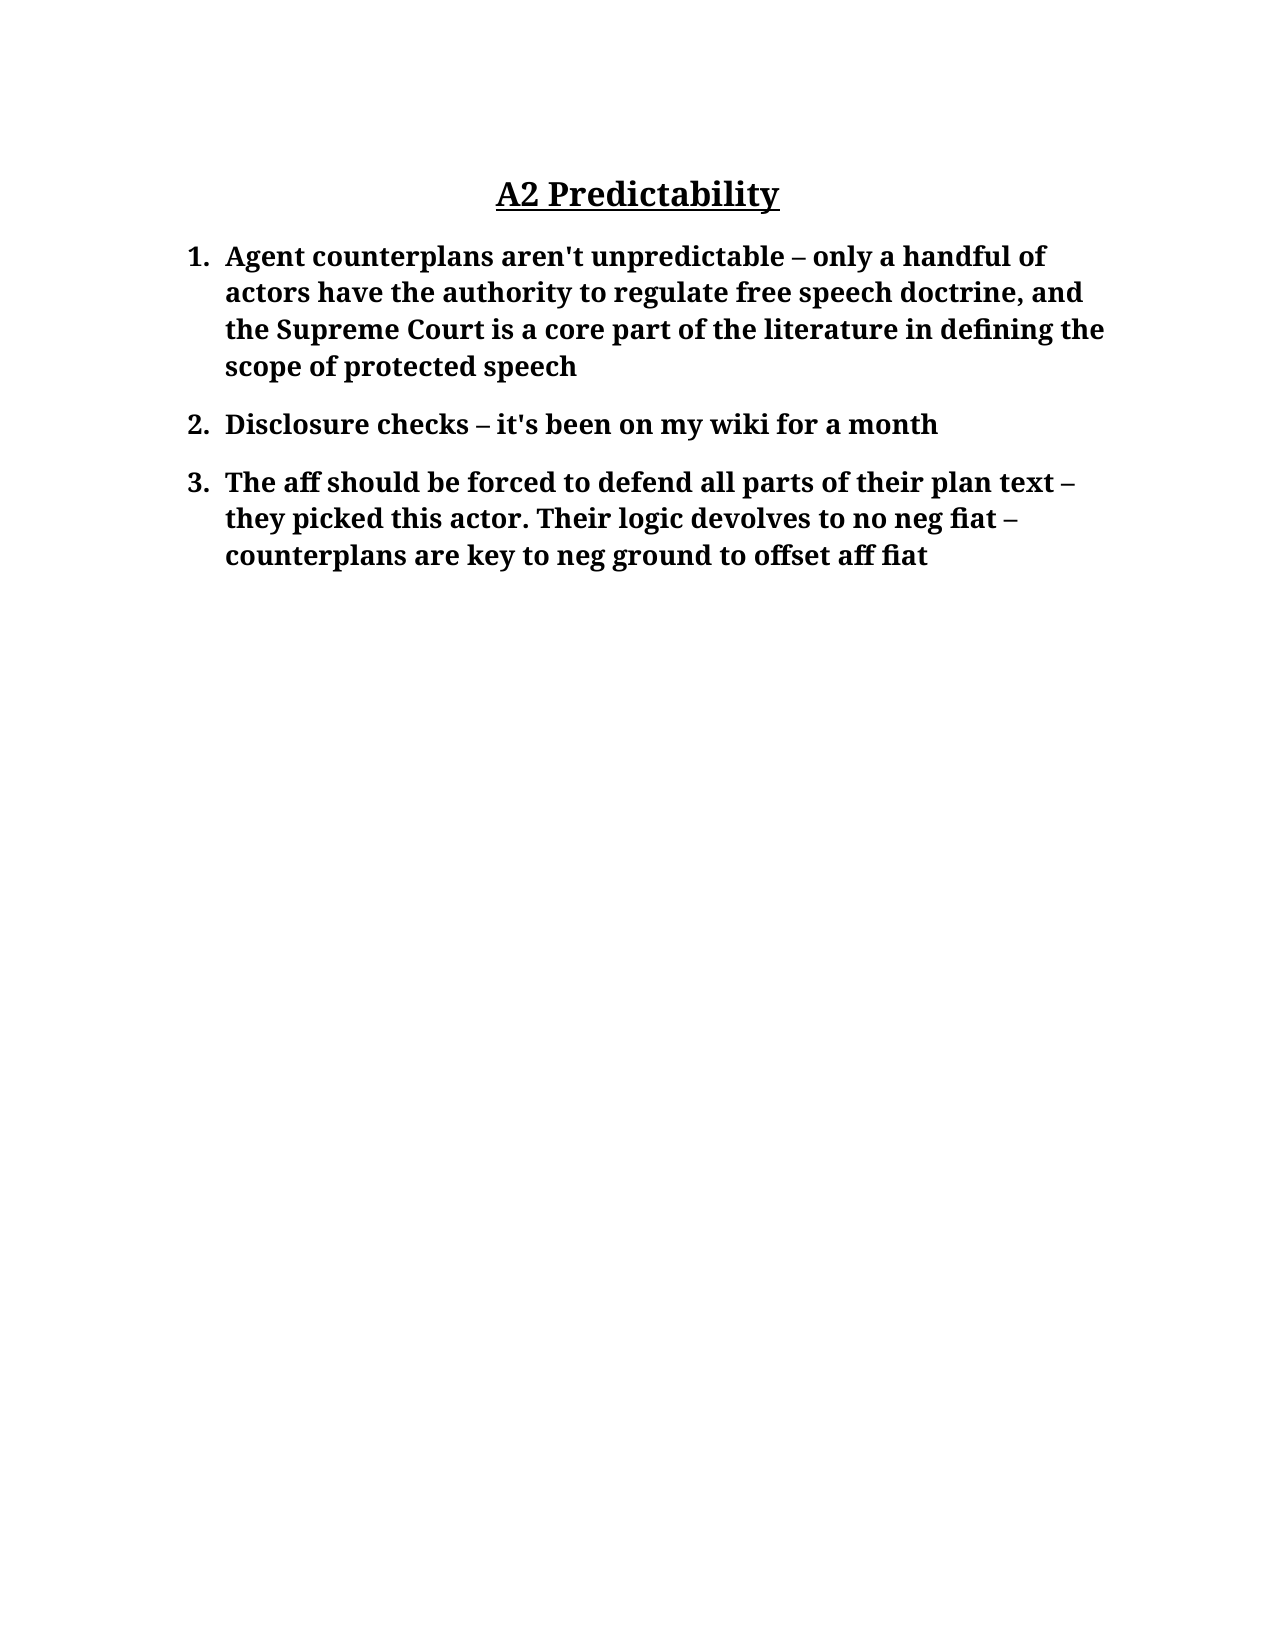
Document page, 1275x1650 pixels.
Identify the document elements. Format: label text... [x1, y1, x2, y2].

subtitle The aff should be forced to defend all parts of their plan text – they picked this actor. Their logic devolves to no neg fiat – counterplans are key to neg ground to offset aff fiat [187, 463, 1125, 574]
subtitle Agent counterplans aren't unpredictable – only a handful of actors have the authority to regulate free speech doctrine, and the Supreme Court is a core part of the literature in defining the scope of protected speech [187, 237, 1125, 384]
subtitle Disclosure checks – it's been on my wiki for a month [187, 405, 1125, 442]
subtitle A2 Predictability [150, 171, 1125, 216]
